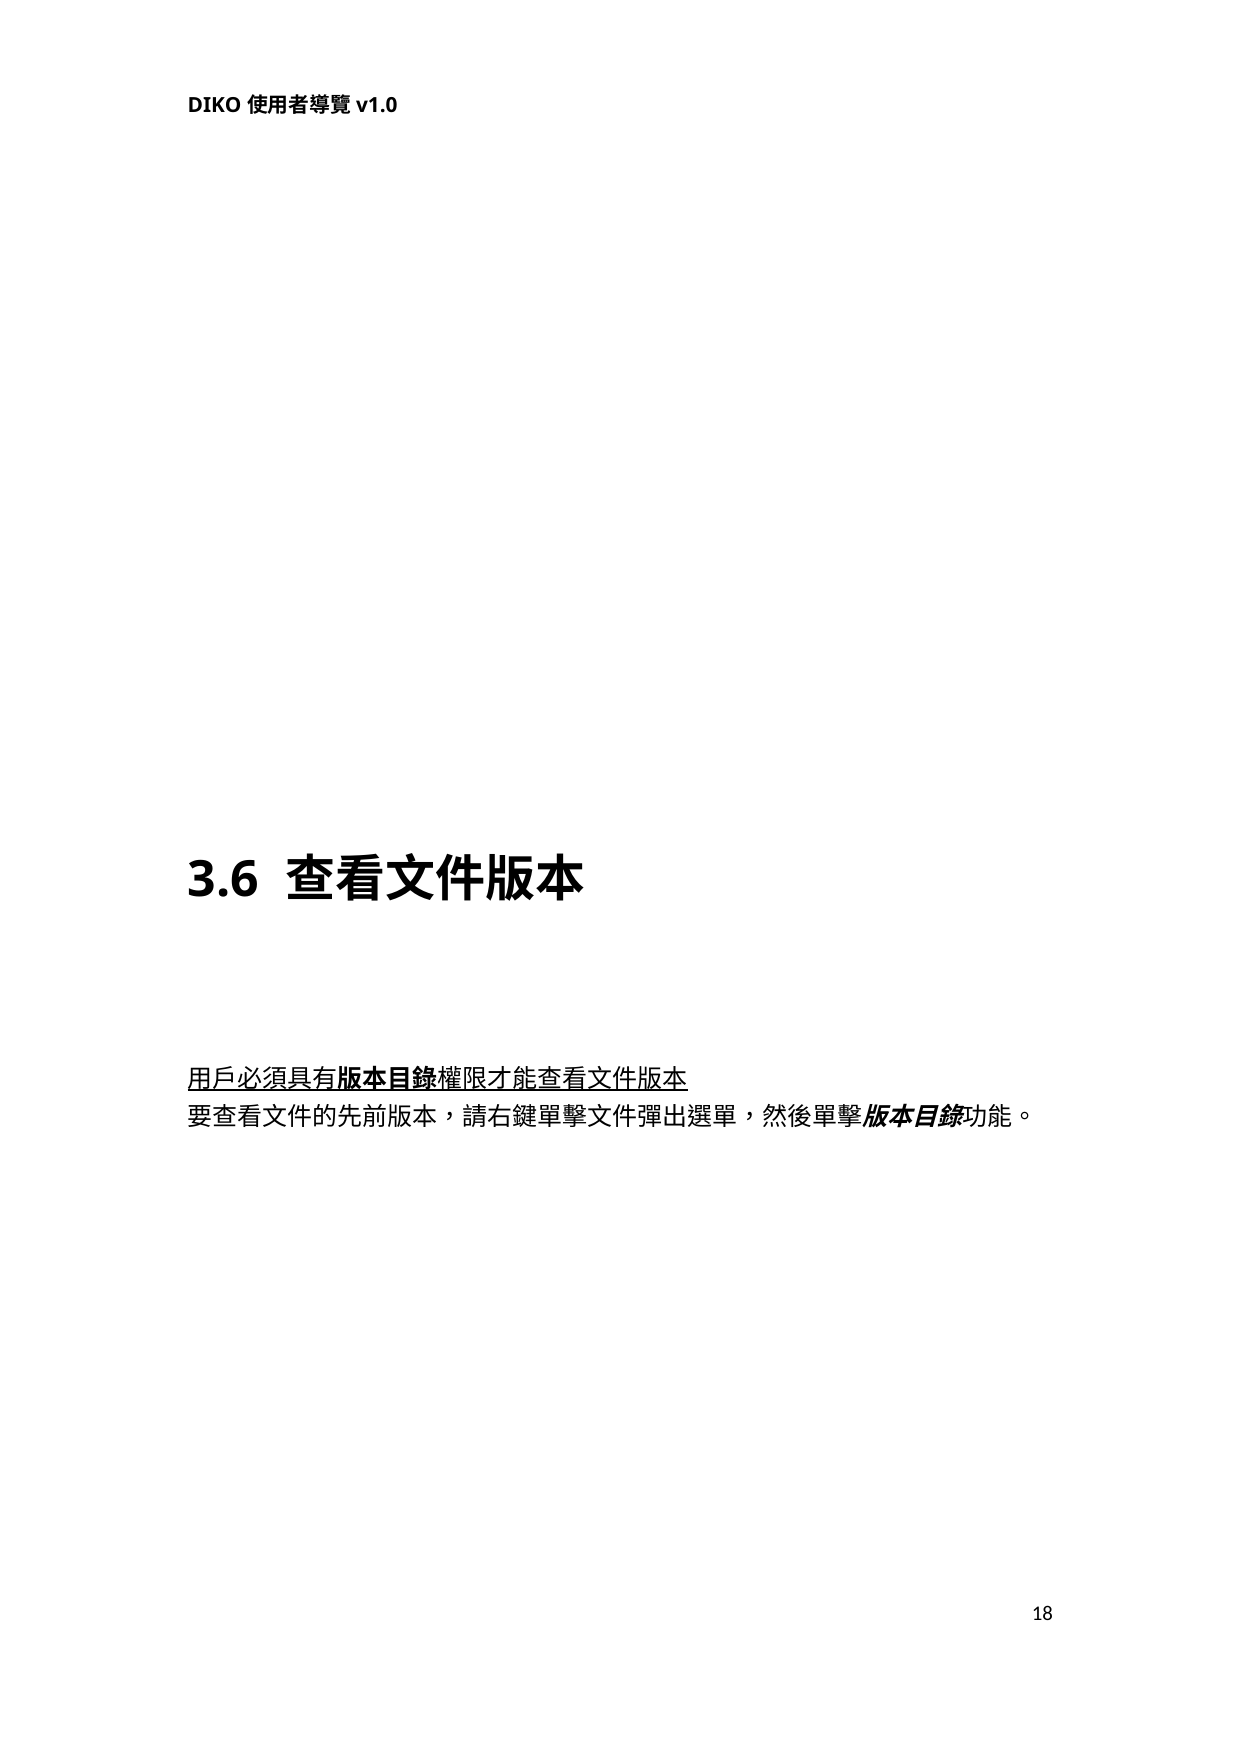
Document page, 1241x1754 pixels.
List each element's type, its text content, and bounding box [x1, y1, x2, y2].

text 用戶必須具有版本目錄權限才能查看文件版本 [187, 1058, 1053, 1095]
text 要查看文件的先前版本，請右鍵單擊文件彈出選單，然後單擊版本目錄功能。 [187, 1095, 1053, 1133]
subtitle 3.6 查看文件版本 [187, 837, 1053, 912]
